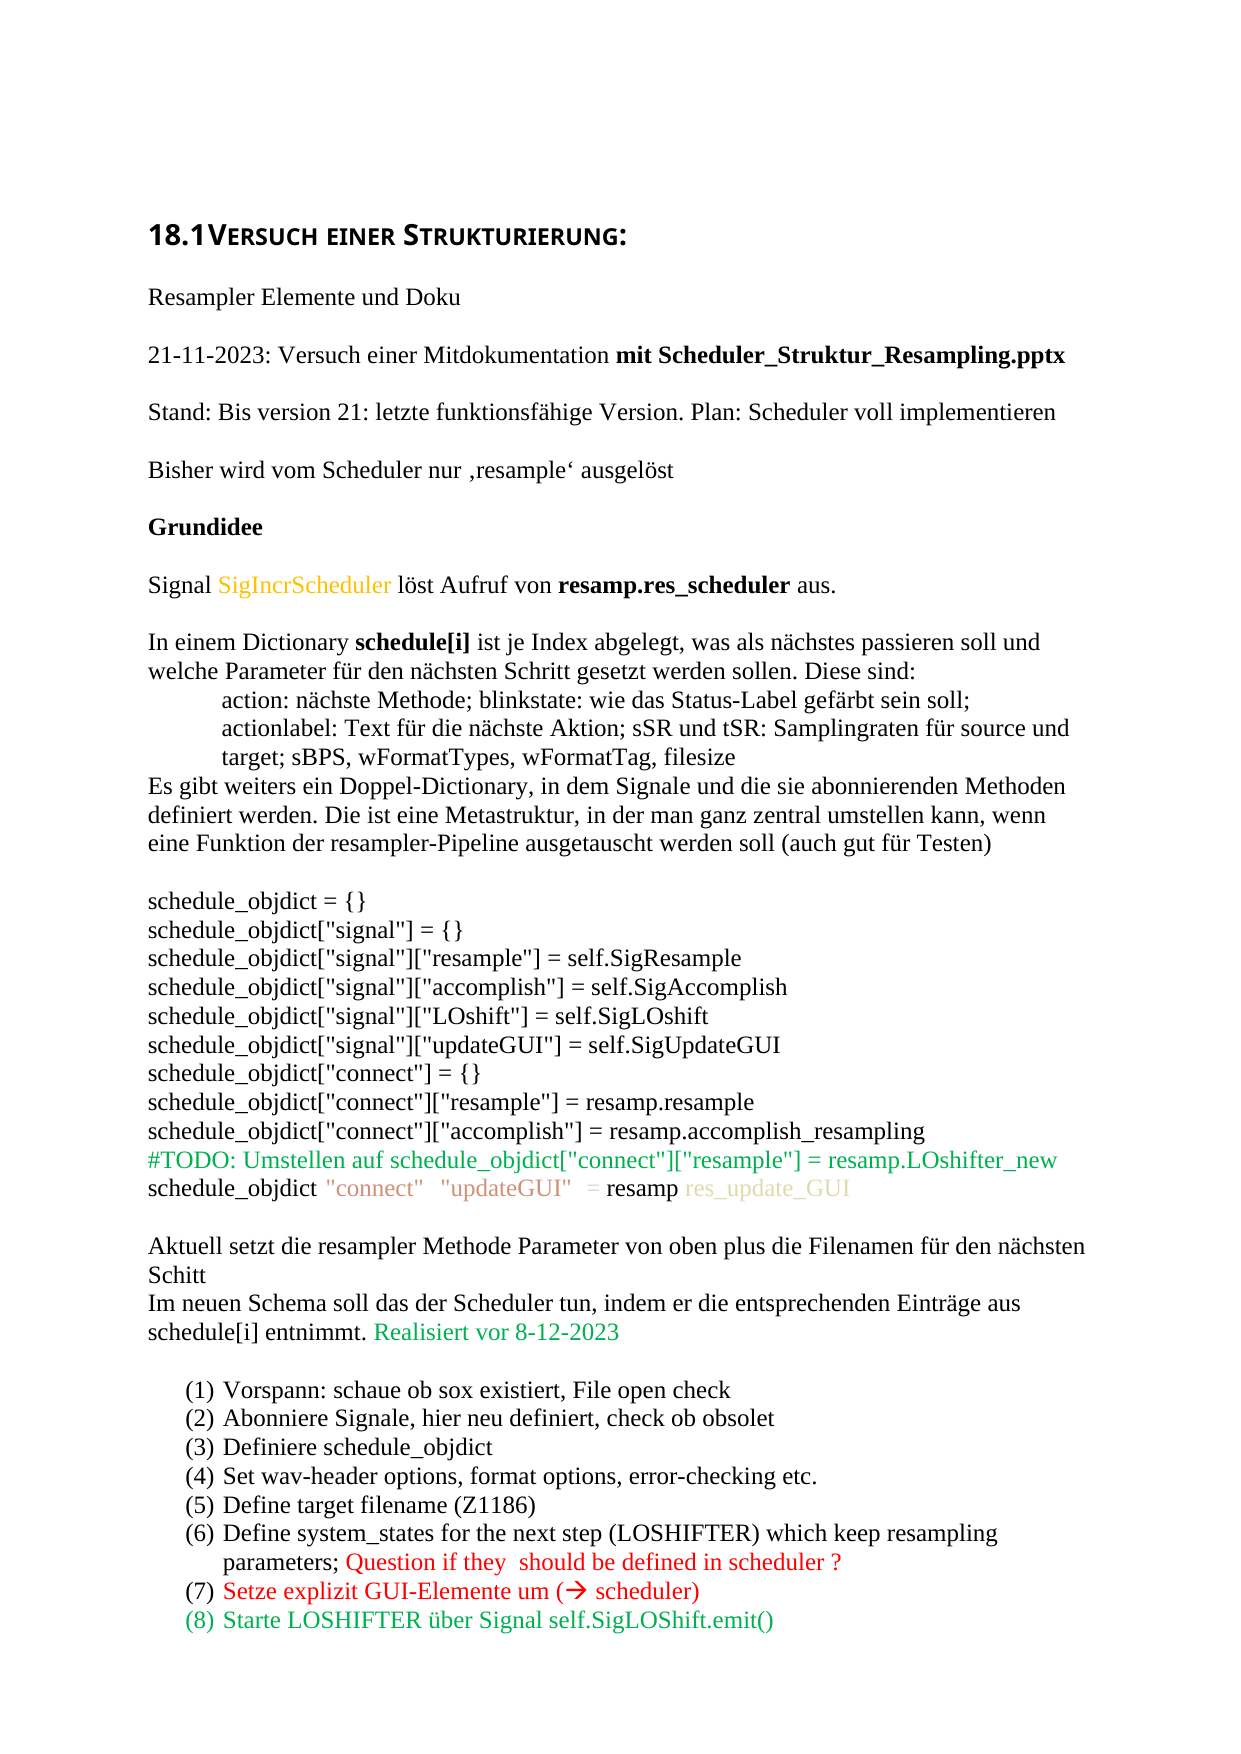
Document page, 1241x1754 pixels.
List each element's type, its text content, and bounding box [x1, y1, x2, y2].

text Resampler Elemente und Doku [148, 282, 1093, 311]
text Aktuell setzt die resampler Methode Parameter von oben plus die Filenamen für den nächsten Schitt [148, 1231, 1093, 1288]
text Signal SigIncrScheduler löst Aufruf von resamp.res_scheduler aus. [148, 570, 1093, 598]
list Abonniere Signale, hier neu definiert, check ob obsolet [185, 1403, 1093, 1432]
text schedule_objdict["connect"]["accomplish"] = resamp.accomplish_resampling [148, 1116, 1093, 1145]
list Starte LOSHIFTER über Signal self.SigLOShift.emit() [185, 1605, 1093, 1633]
text schedule_objdict["signal"]["resample"] = self.SigResample [148, 943, 1093, 972]
text schedule_objdict["connect"] = {} [148, 1058, 1093, 1087]
text action: nächste Methode; blinkstate: wie das Status-Label gefärbt sein soll; actionlabel: Text für die nächste Aktion; sSR und tSR: Samplingraten für source und target; sBPS, wFormatTypes, wFormatTag, filesize [221, 685, 1093, 771]
text schedule_objdict["signal"]["accomplish"] = self.SigAccomplish [148, 972, 1093, 1001]
text Grundidee [148, 512, 1093, 541]
subtitle Versuch einer Strukturierung: [148, 214, 1093, 253]
text Es gibt weiters ein Doppel-Dictionary, in dem Signale und die sie abonnierenden Methoden definiert werden. Die ist eine Metastruktur, in der man ganz zentral umstellen kann, wenn eine Funktion der resampler-Pipeline ausgetauscht werden soll (auch gut für Testen) [148, 771, 1093, 857]
text Im neuen Schema soll das der Scheduler tun, indem er die entsprechenden Einträge aus schedule[i] entnimmt. Realisiert vor 8-12-2023 [148, 1288, 1093, 1346]
list Define system_states for the next step (LOSHIFTER) which keep resampling parameters; Question if they should be defined in scheduler ? [185, 1518, 1093, 1576]
text schedule_objdict["signal"]["LOshift"] = self.SigLOshift [148, 1001, 1093, 1030]
list Definiere schedule_objdict [185, 1432, 1093, 1461]
text #TODO: Umstellen auf schedule_objdict["connect"]["resample"] = resamp.LOshifter_new [148, 1145, 1093, 1173]
text Bisher wird vom Scheduler nur ‚resample‘ ausgelöst [148, 455, 1093, 483]
text schedule_objdict["signal"]["updateGUI"] = self.SigUpdateGUI [148, 1030, 1093, 1058]
text schedule_objdict["connect"]["updateGUI"] = resamp.res_update_GUI [148, 1173, 1093, 1202]
text schedule_objdict["signal"] = {} [148, 915, 1093, 943]
list Set wav-header options, format options, error-checking etc. [185, 1461, 1093, 1490]
text schedule_objdict = {} [148, 886, 1093, 915]
text In einem Dictionary schedule[i] ist je Index abgelegt, was als nächstes passieren soll und welche Parameter für den nächsten Schritt gesetzt werden sollen. Diese sind: [148, 627, 1093, 685]
list Define target filename (Z1186) [185, 1490, 1093, 1518]
text 21-11-2023: Versuch einer Mitdokumentation mit Scheduler_Struktur_Resampling.pptx [148, 340, 1093, 368]
text schedule_objdict["connect"]["resample"] = resamp.resample [148, 1087, 1093, 1116]
list Vorspann: schaue ob sox existiert, File open check [185, 1375, 1093, 1403]
text Stand: Bis version 21: letzte funktionsfähige Version. Plan: Scheduler voll implementieren [148, 397, 1093, 426]
list Setze explizit GUI-Elemente um ( scheduler) [185, 1576, 1093, 1605]
